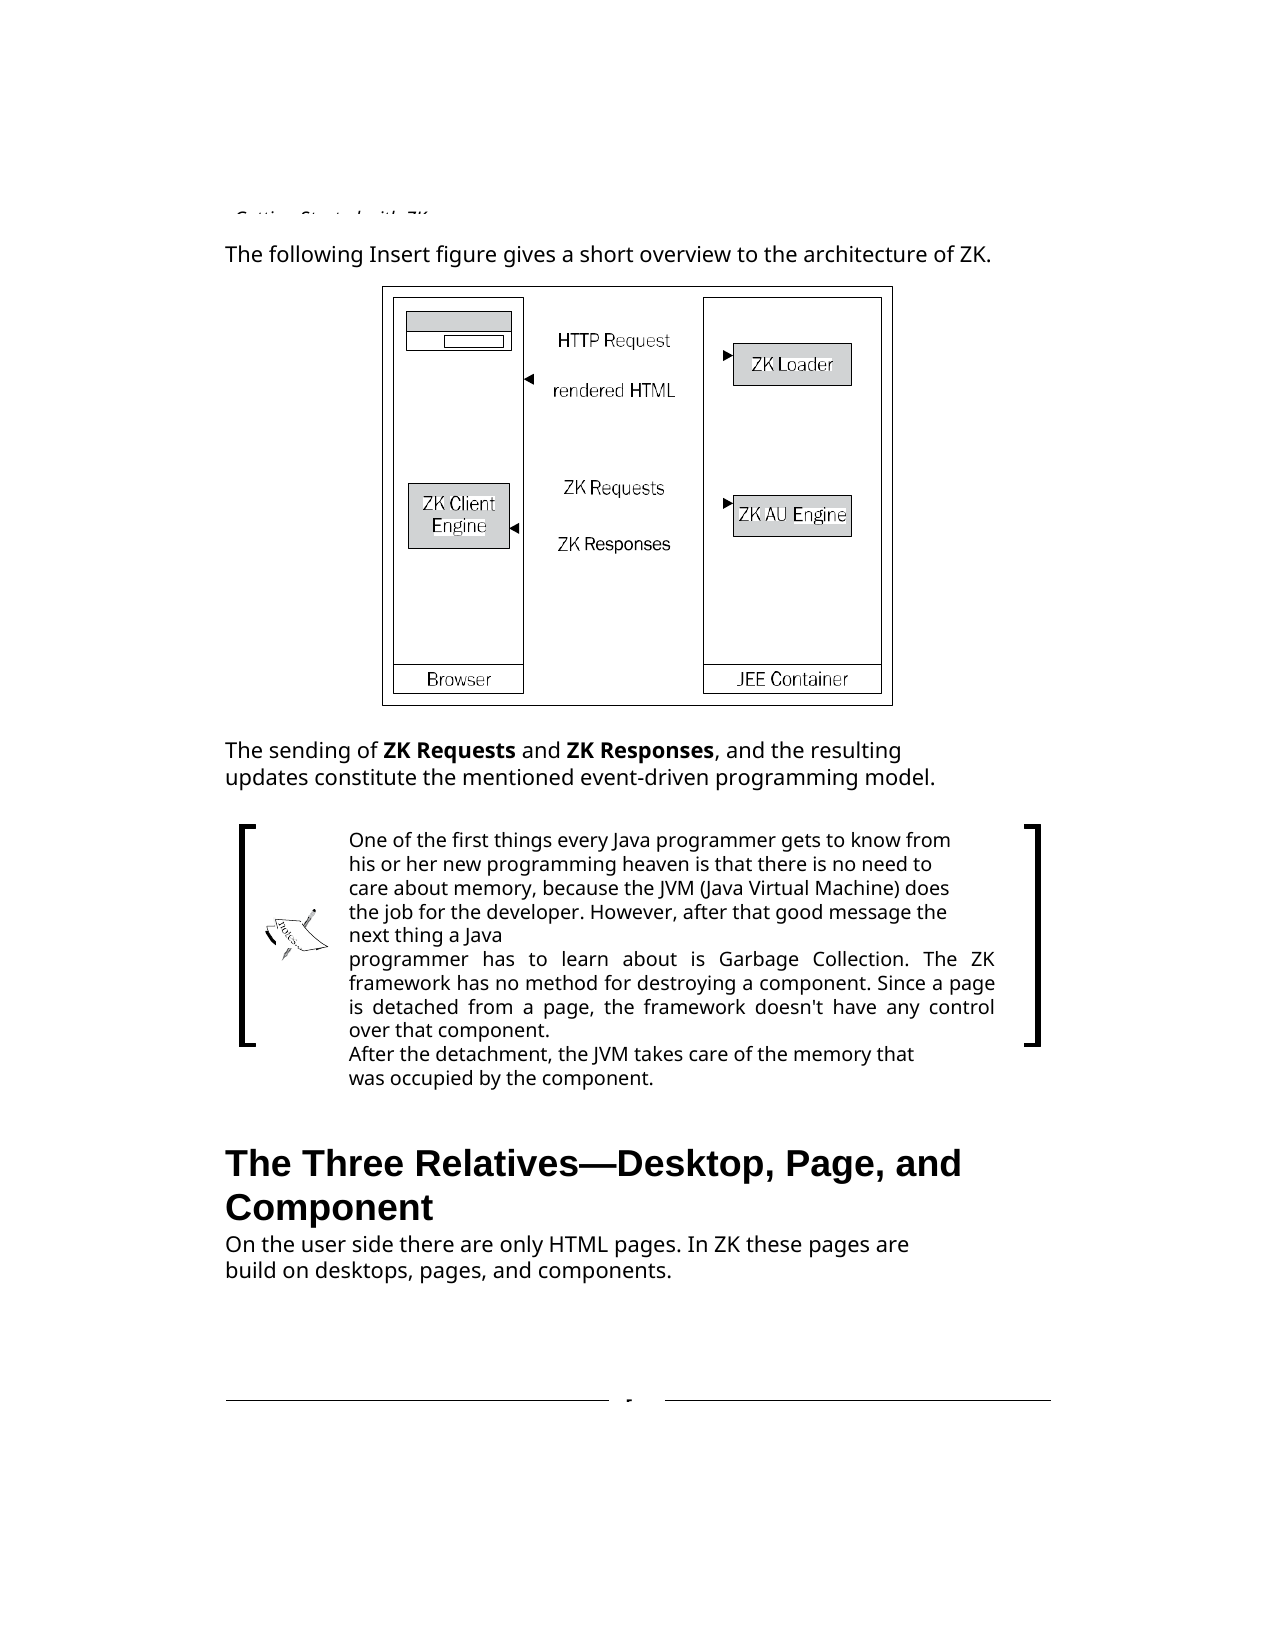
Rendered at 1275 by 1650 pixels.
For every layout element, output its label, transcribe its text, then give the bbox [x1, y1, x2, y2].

picture [276, 909, 316, 961]
picture [559, 333, 599, 347]
picture [765, 507, 786, 521]
picture [433, 518, 486, 536]
text On the user side there are only HTML pages. In ZK these pages are build on desktops, pages, and components. [225, 1231, 963, 1284]
text After the detachment, the JVM takes care of the memory that was occupied by the component. [348, 1043, 923, 1090]
text The sending of ZK Requests and ZK Responses, and the resulting updates constitute the mentioned event-driven programming model. [225, 738, 954, 790]
subtitle The following Insert figure gives a short overview to the architecture of ZK. [225, 239, 1044, 269]
text programmer has to learn about is Garbage Collection. The ZK framework has no method for destroying a component. Since a page is detached from a page, the framework doesn't have any control over that component. [348, 948, 996, 1043]
picture [739, 507, 761, 521]
picture [450, 495, 495, 511]
picture [558, 537, 580, 551]
picture [564, 480, 586, 494]
picture [591, 480, 664, 498]
picture [737, 672, 765, 686]
picture [554, 383, 623, 397]
picture [428, 672, 491, 686]
picture [605, 333, 670, 350]
picture [752, 357, 774, 371]
text One of the first things every Java programmer gets to know from his or her new programming heaven is that there is no need to care about memory, because the JVM (Java Virtual Machine) does the job for the developer. However, after that good message the next thing a Java [348, 829, 961, 948]
picture [794, 507, 846, 525]
picture [423, 496, 445, 510]
picture [771, 671, 848, 686]
picture [779, 357, 833, 371]
subtitle The Three Relatives—Desktop, Page, and Component [225, 1141, 965, 1228]
picture [631, 383, 675, 397]
